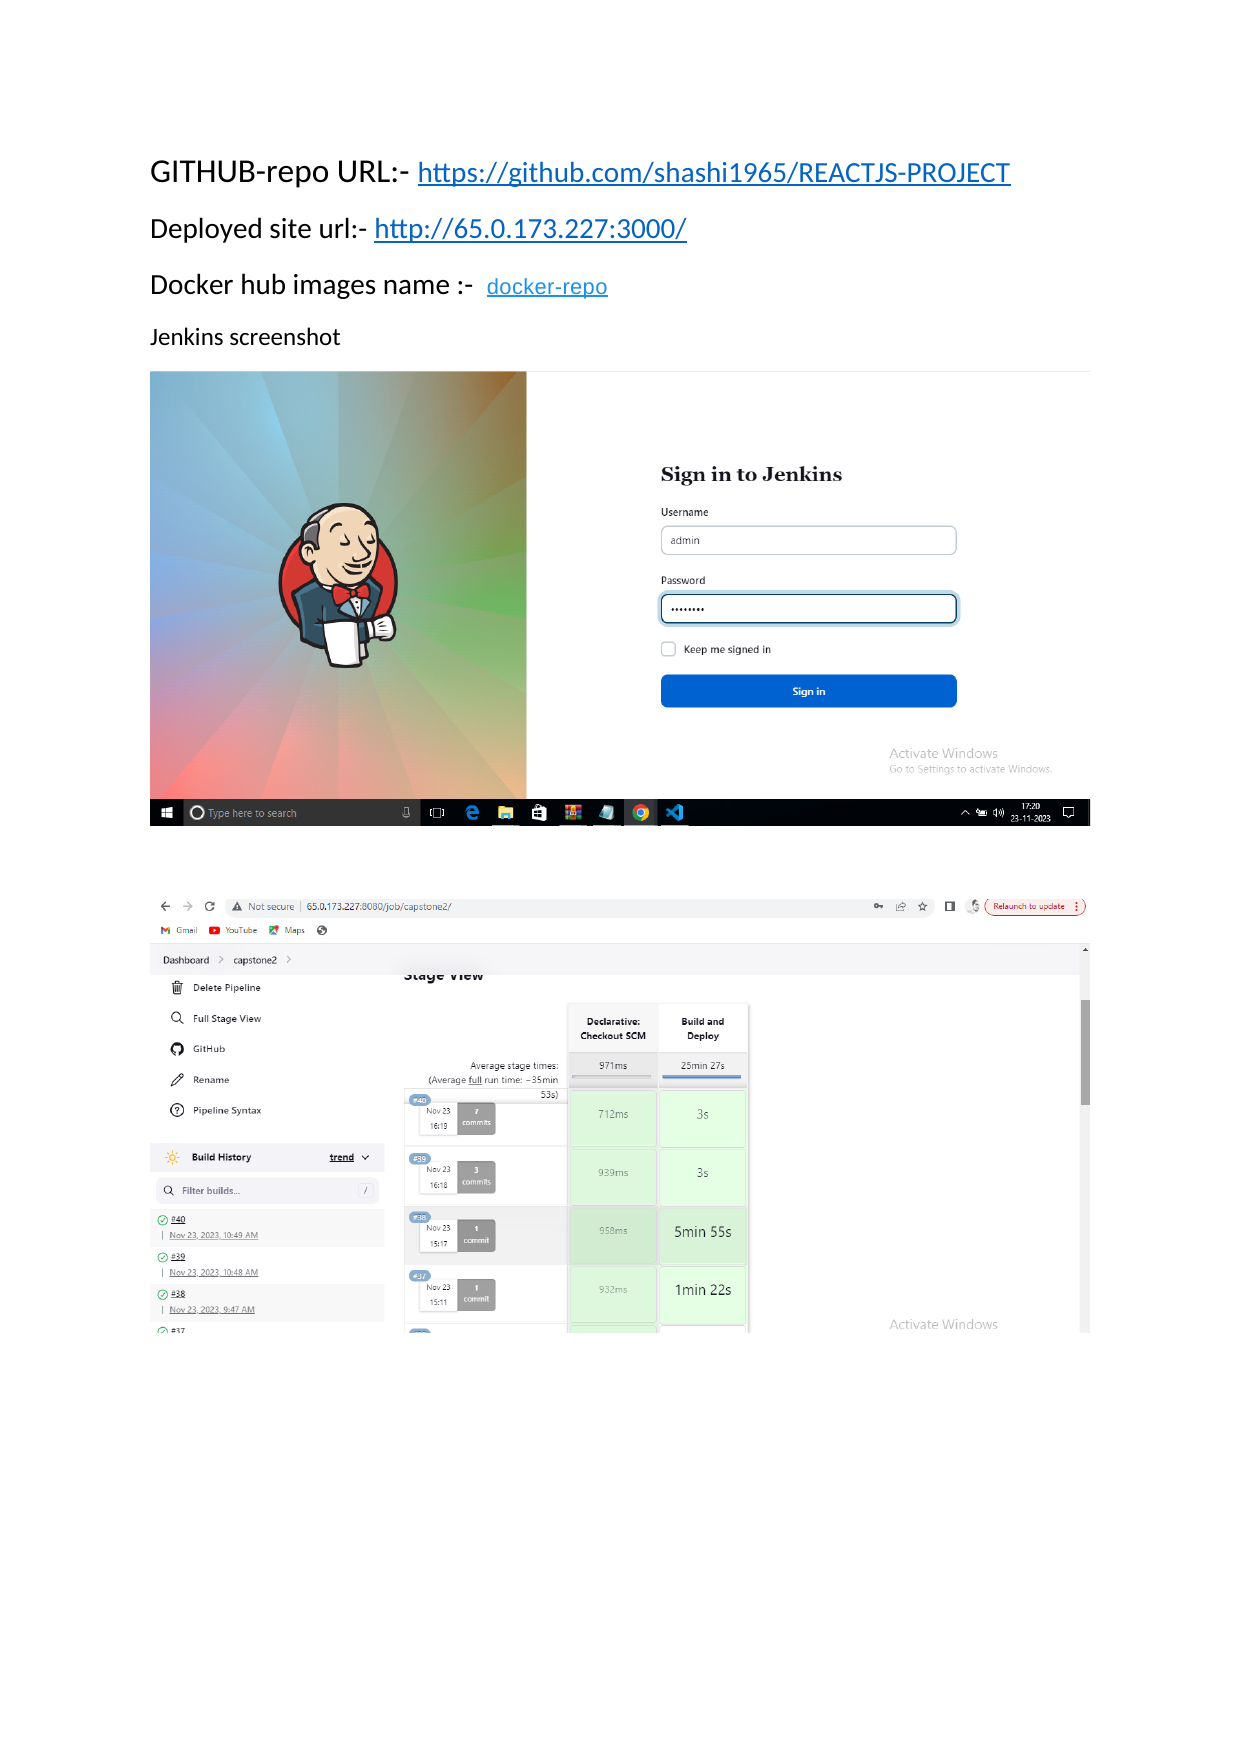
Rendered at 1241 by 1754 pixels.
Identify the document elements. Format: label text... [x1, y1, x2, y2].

text GITHUB-repo URL:- https://github.com/shashi1965/REACTJS-PROJECT [150, 150, 1090, 191]
text Deployed site url:- http://65.0.173.227:3000/ [150, 211, 1090, 246]
text Jenkins screenshot [150, 321, 1090, 351]
picture [150, 899, 1091, 1333]
text Docker hub images name :- docker-repo [150, 266, 1090, 301]
picture [150, 370, 1091, 826]
